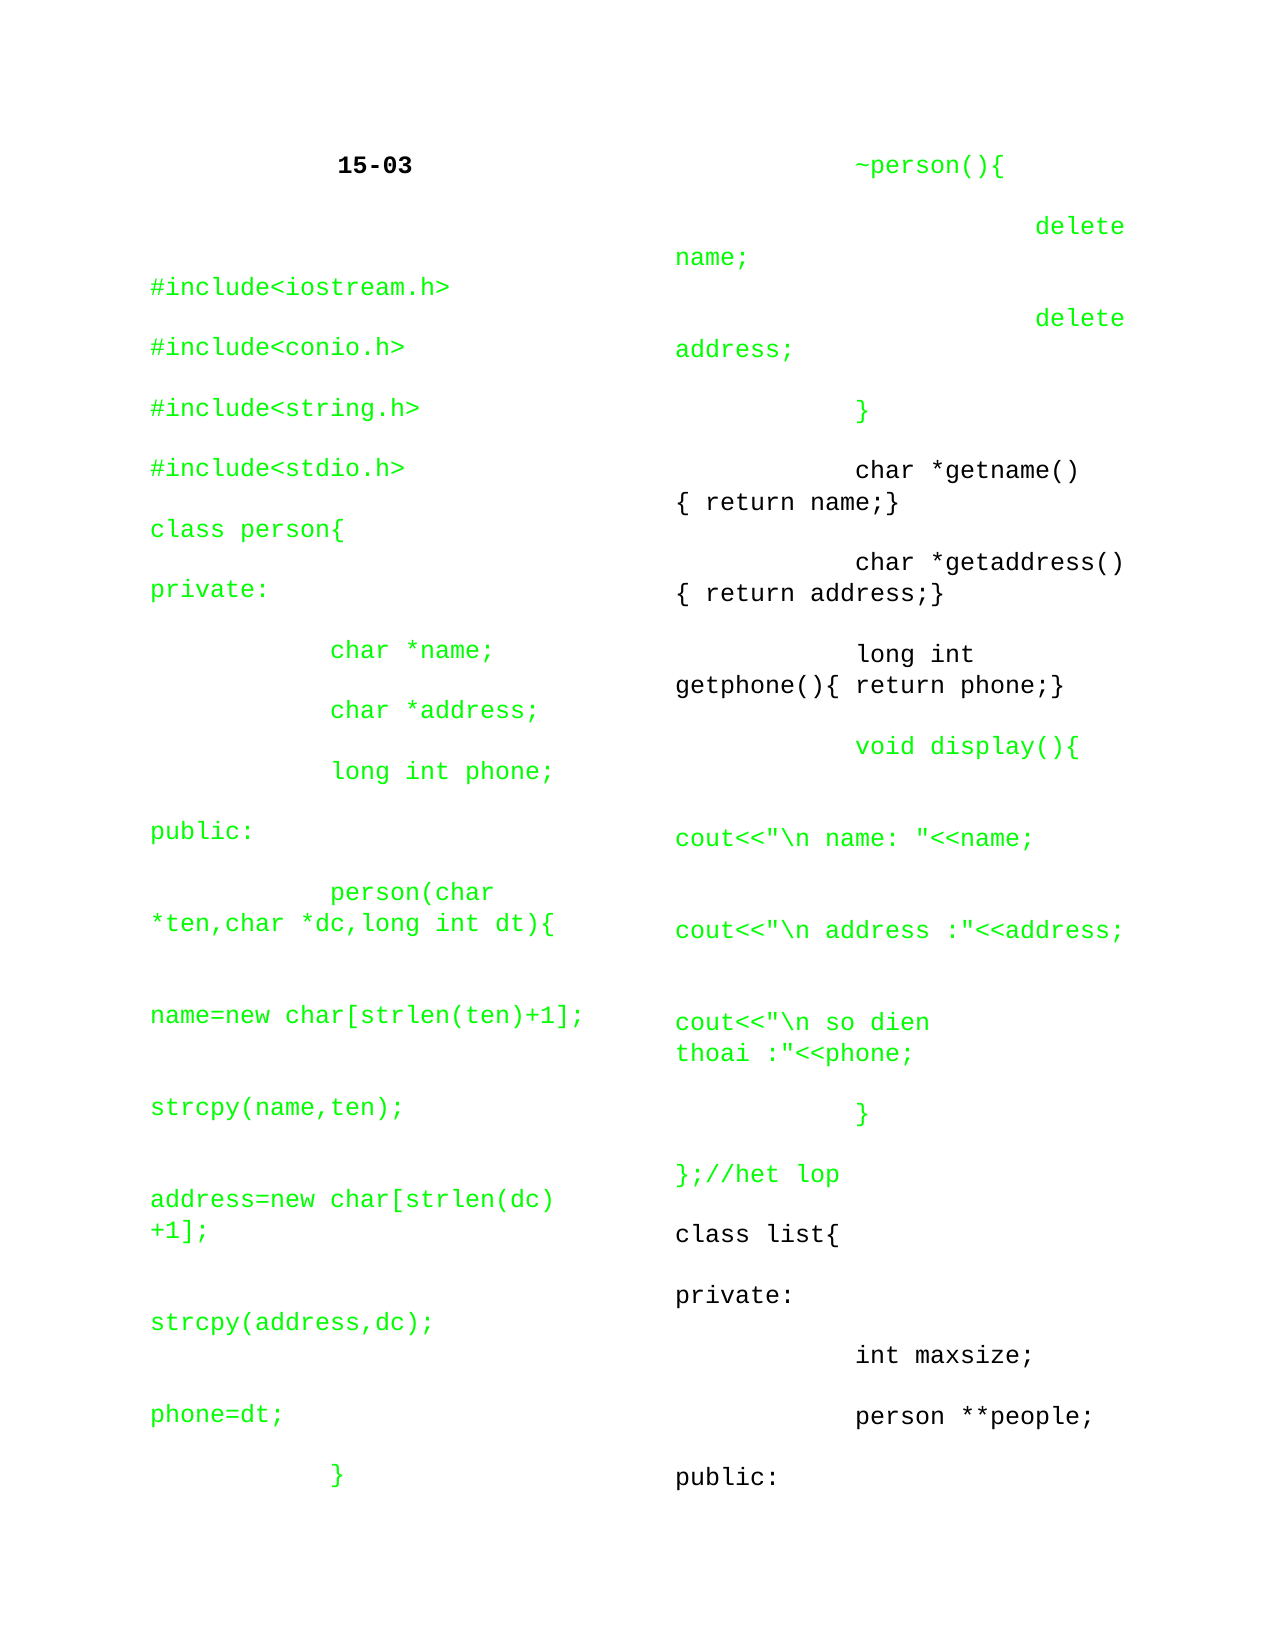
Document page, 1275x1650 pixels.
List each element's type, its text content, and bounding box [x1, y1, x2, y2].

text char *address; [150, 695, 600, 726]
text strcpy(address,dc); [150, 1275, 600, 1338]
text cout<<"\n name: "<<name; [675, 791, 1125, 854]
text } [675, 394, 1125, 426]
text cout<<"\n address :"<<address; [675, 883, 1125, 946]
text class list{ [675, 1219, 1125, 1250]
text char *name; [150, 634, 600, 666]
text 15-03 [150, 150, 600, 181]
text #include<string.h> [150, 392, 600, 423]
text char *getname(){ return name;} [675, 455, 1125, 517]
text strcpy(name,ten); [150, 1060, 600, 1123]
text } [150, 1459, 600, 1490]
text long int phone; [150, 755, 600, 787]
text private: [675, 1279, 1125, 1311]
text } [675, 1098, 1125, 1129]
text delete address; [675, 302, 1125, 365]
text void display(){ [675, 730, 1125, 762]
text phone=dt; [150, 1367, 600, 1430]
text private: [150, 574, 600, 605]
text person **people; [675, 1401, 1125, 1432]
text #include<stdio.h> [150, 453, 600, 484]
text address=new char[strlen(dc)+1]; [150, 1152, 600, 1246]
text cout<<"\n so dien thoai :"<<phone; [675, 975, 1125, 1069]
text name=new char[strlen(ten)+1]; [150, 968, 600, 1031]
text ~person(){ [675, 150, 1125, 181]
text delete name; [675, 211, 1125, 273]
text int maxsize; [675, 1340, 1125, 1371]
text class person{ [150, 513, 600, 544]
text public: [675, 1461, 1125, 1492]
text #include<iostream.h> [150, 271, 600, 302]
text #include<conio.h> [150, 332, 600, 363]
text person(char *ten,char *dc,long int dt){ [150, 876, 600, 939]
text long int getphone(){ return phone;} [675, 638, 1125, 701]
text public: [150, 816, 600, 847]
text };//het lop [675, 1158, 1125, 1190]
text char *getaddress(){ return address;} [675, 547, 1125, 609]
